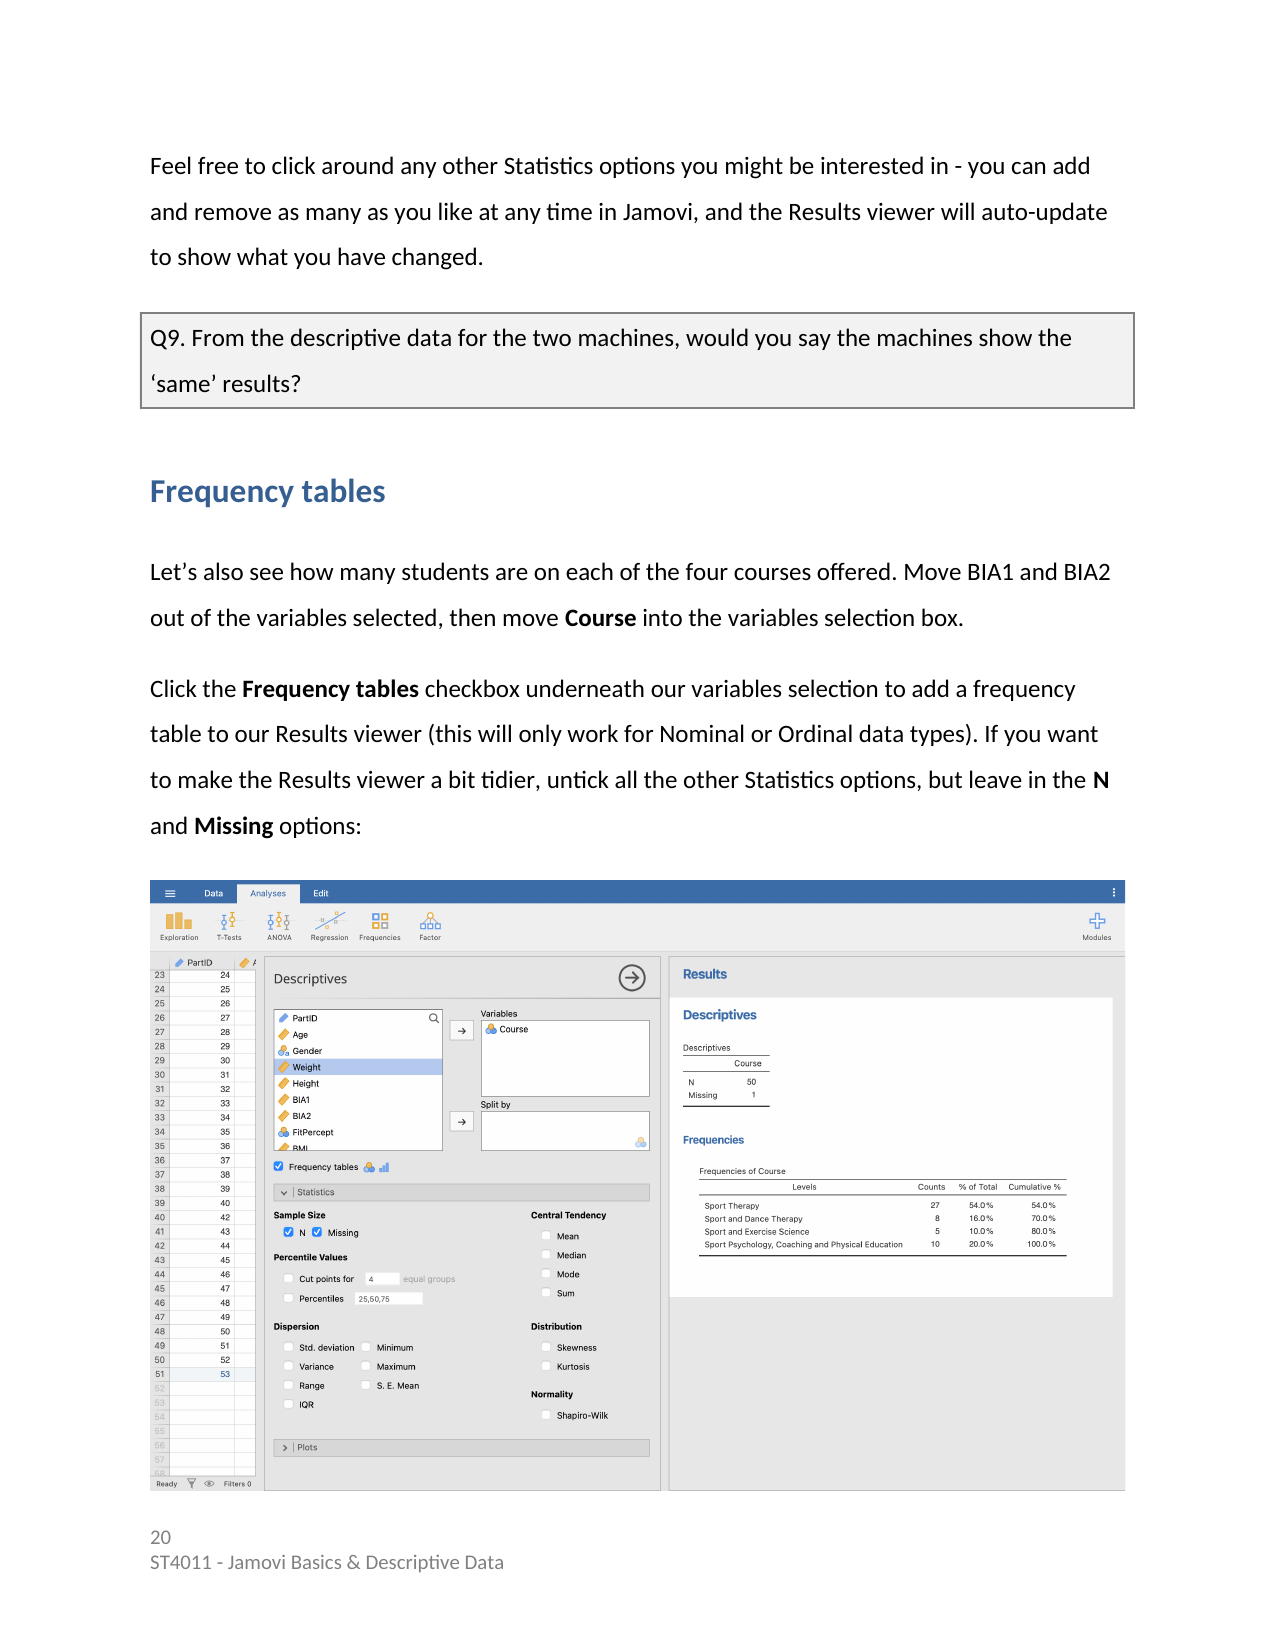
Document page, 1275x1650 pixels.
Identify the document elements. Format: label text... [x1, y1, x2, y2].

text Click the Frequency tables checkbox underneath our variables selection to add a frequency table to our Results viewer (this will only work for Nominal or Ordinal data types). If you want to make the Results viewer a bit tidier, untick all the other Statistics options, but leave in the N and Missing options: [150, 673, 1125, 841]
text Feel free to click around any other Statistics options you might be interested in - you can add and remove as many as you like at any time in Jamovi, and the Results viewer will auto-update to show what you have changed. [150, 150, 1125, 272]
text Let’s also see how many students are on each of the four courses offered. Move BIA1 and BIA2 out of the variables selected, then move Course into the variables selection box. [150, 556, 1125, 633]
text Q9. From the descriptive data for the two machines, would you say the machines show the ‘same’ results? [142, 314, 1133, 407]
picture [150, 880, 1125, 1491]
subtitle Frequency tables [150, 470, 1125, 511]
